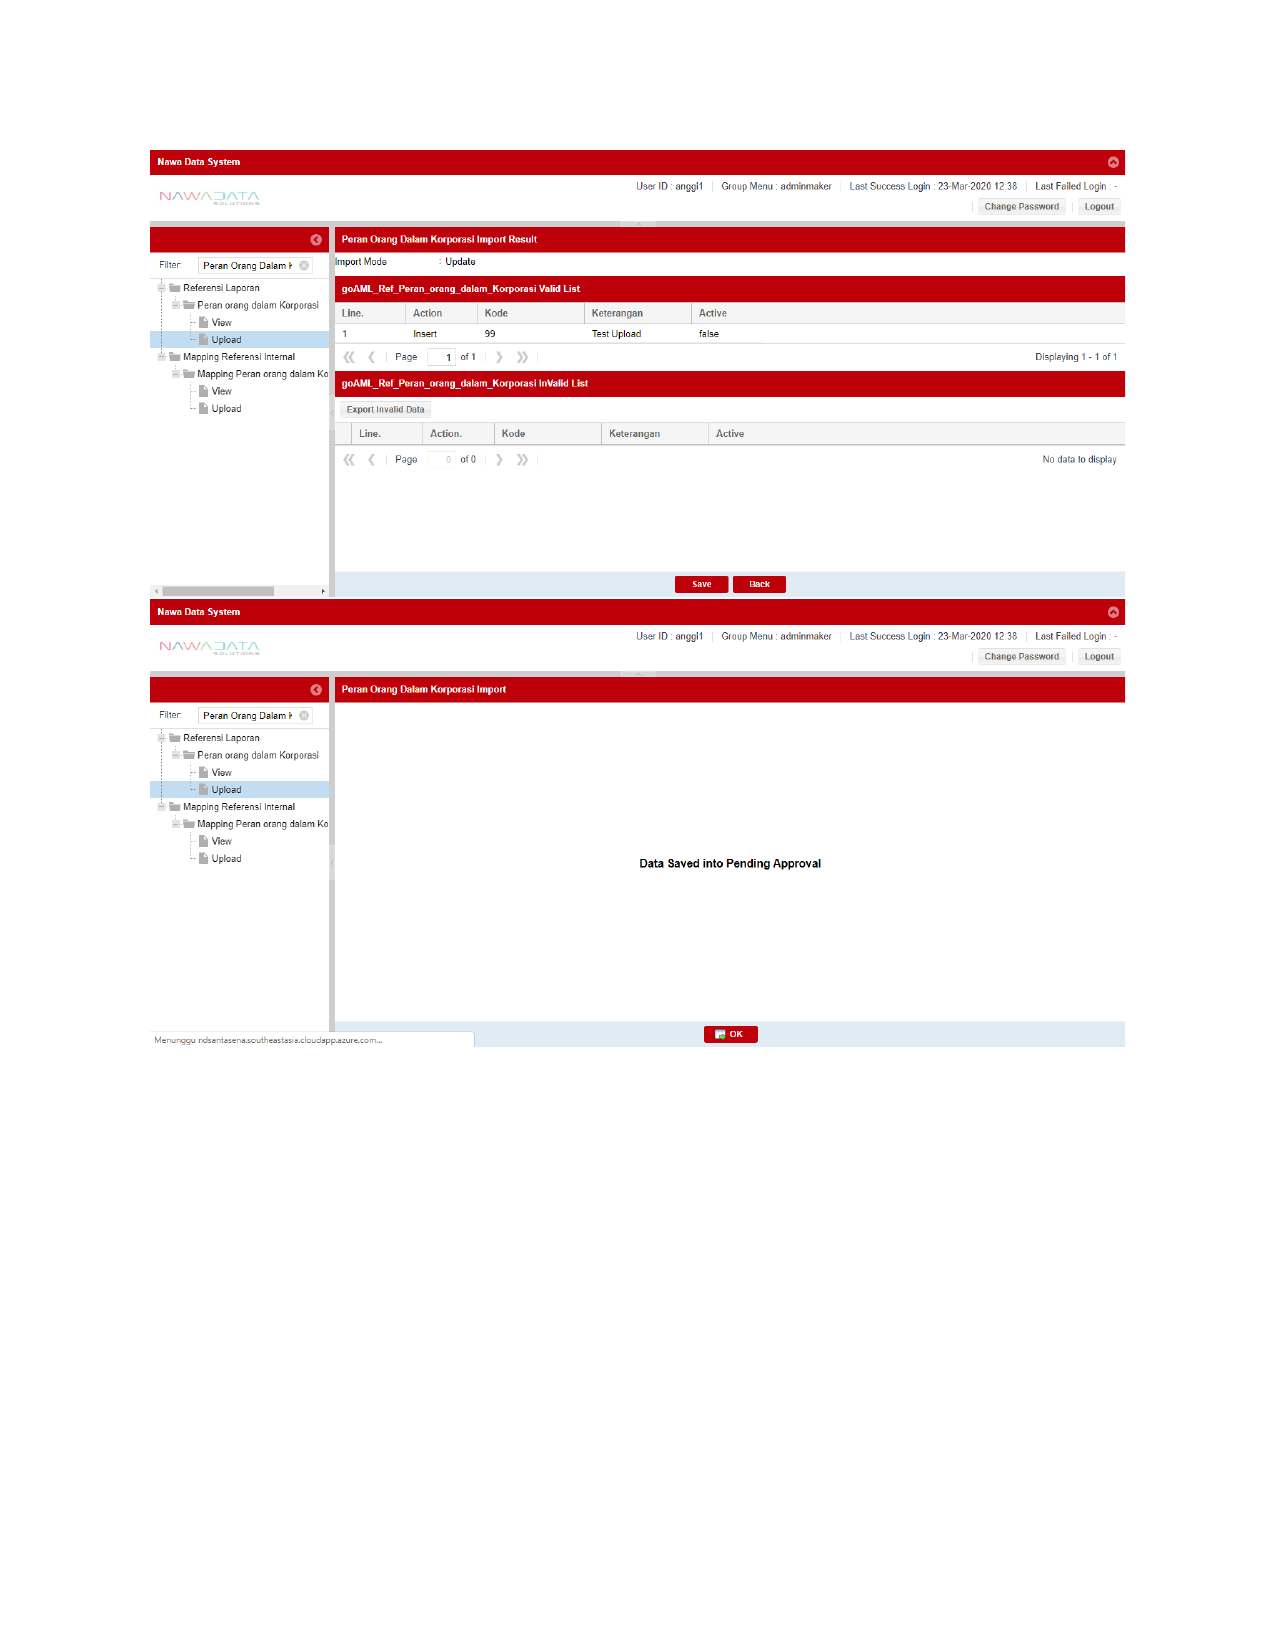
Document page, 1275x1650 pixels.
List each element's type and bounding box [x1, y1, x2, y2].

picture [150, 150, 1125, 597]
picture [150, 599, 1125, 1047]
